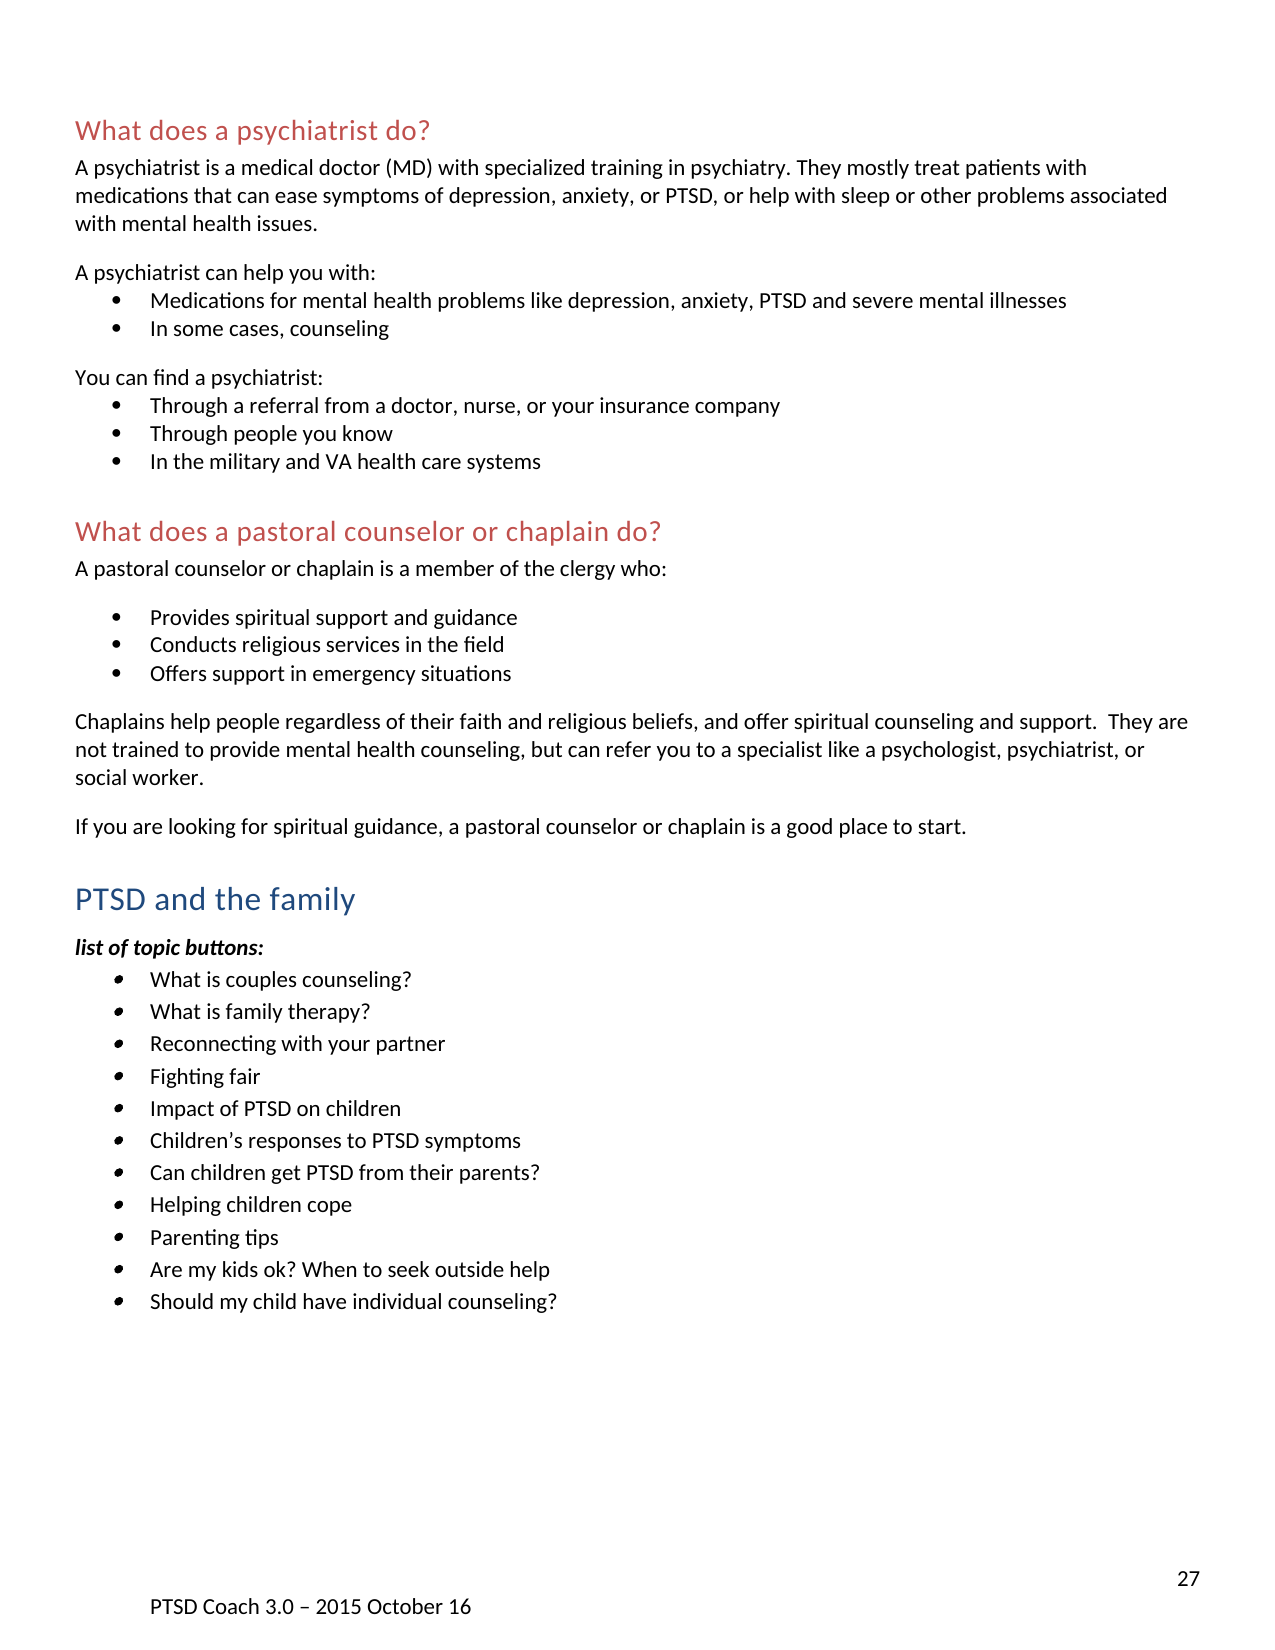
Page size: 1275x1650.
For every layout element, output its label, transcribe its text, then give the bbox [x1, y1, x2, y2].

list Should my child have individual counseling? [112, 1287, 1200, 1315]
list Fighting fair [112, 1062, 1200, 1090]
list Parenting tips [112, 1223, 1200, 1251]
list Are my kids ok? When to seek outside help [112, 1255, 1200, 1283]
list Through people you know [112, 419, 1200, 447]
list What is couples counseling? [112, 965, 1200, 993]
subtitle What does a psychiatrist do? [75, 112, 1200, 148]
list In some cases, counseling [112, 314, 1200, 342]
list What is family therapy? [112, 997, 1200, 1025]
text If you are looking for spiritual guidance, a pastoral counselor or chaplain is a good place to start. [75, 812, 1200, 840]
text A pastoral counselor or chaplain is a member of the clergy who: [75, 554, 1200, 582]
subtitle What does a pastoral counselor or chaplain do? [75, 513, 1200, 548]
list Can children get PTSD from their parents? [112, 1158, 1200, 1186]
list In the military and VA health care systems [112, 447, 1200, 475]
list Offers support in emergency situations [112, 659, 1200, 687]
list Impact of PTSD on children [112, 1094, 1200, 1122]
list Through a referral from a doctor, nurse, or your insurance company [112, 391, 1200, 419]
list Helping children cope [112, 1191, 1200, 1218]
text A psychiatrist is a medical doctor (MD) with specialized training in psychiatry. They mostly treat patients with medications that can ease symptoms of depression, anxiety, or PTSD, or help with sleep or other problems associated with mental health issues. [75, 153, 1200, 237]
list Conducts religious services in the field [112, 631, 1200, 659]
text You can find a psychiatrist: [75, 363, 1200, 391]
text Chaplains help people regardless of their faith and religious beliefs, and offer spiritual counseling and support. They are not trained to provide mental health counseling, but can refer you to a specialist like a psychologist, psychiatrist, or social worker. [75, 707, 1200, 792]
text list of topic buttons: [75, 933, 1200, 961]
list Children’s responses to PTSD symptoms [112, 1126, 1200, 1154]
list Provides spiritual support and guidance [112, 603, 1200, 631]
list Medications for mental health problems like depression, anxiety, PTSD and severe mental illnesses [112, 286, 1200, 314]
list Reconnecting with your partner [112, 1029, 1200, 1058]
text A psychiatrist can help you with: [75, 258, 1200, 286]
subtitle PTSD and the family [75, 878, 1200, 919]
